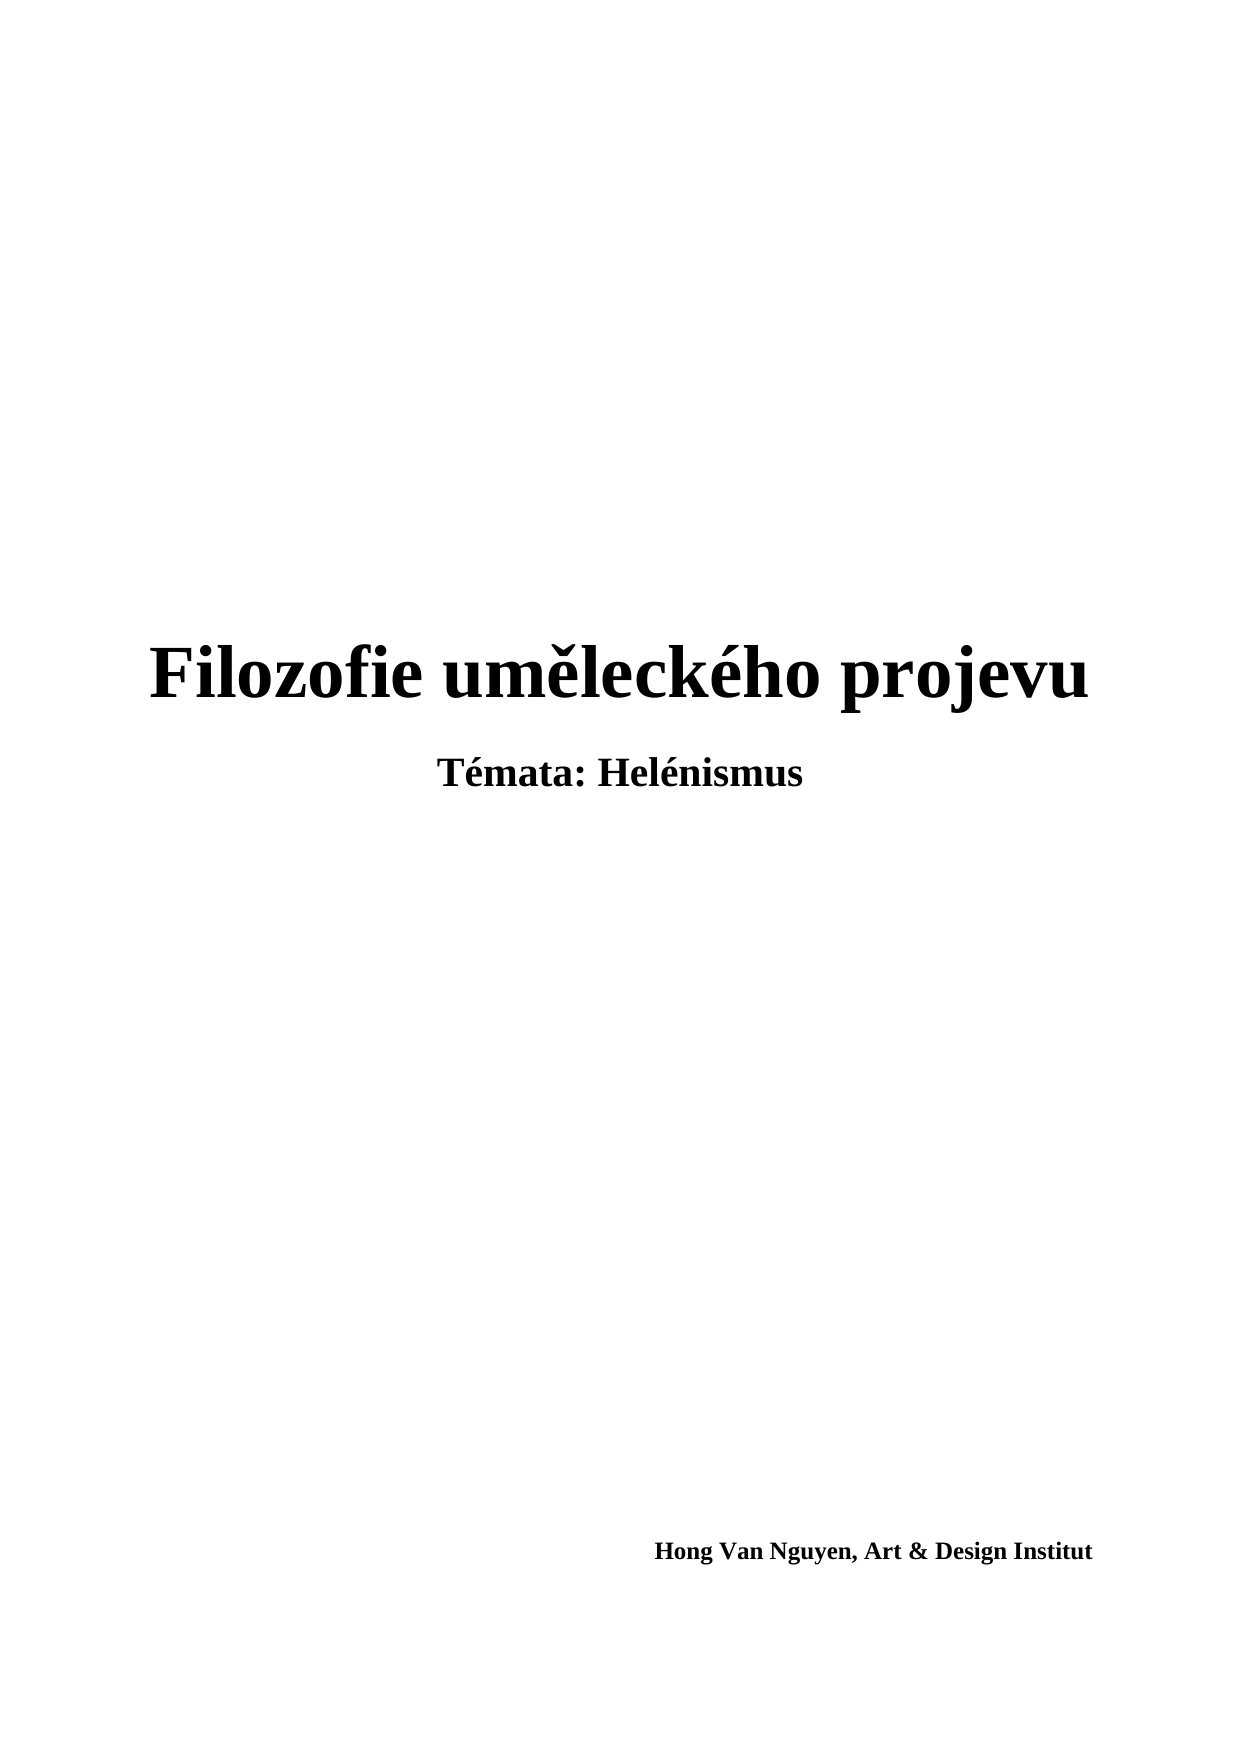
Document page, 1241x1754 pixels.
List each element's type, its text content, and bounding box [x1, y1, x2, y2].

text Filozofie uměleckého projevu [148, 628, 1093, 714]
text Témata: Helénismus [148, 748, 1093, 796]
text Hong Van Nguyen, Art & Design Institut [148, 1536, 1093, 1565]
